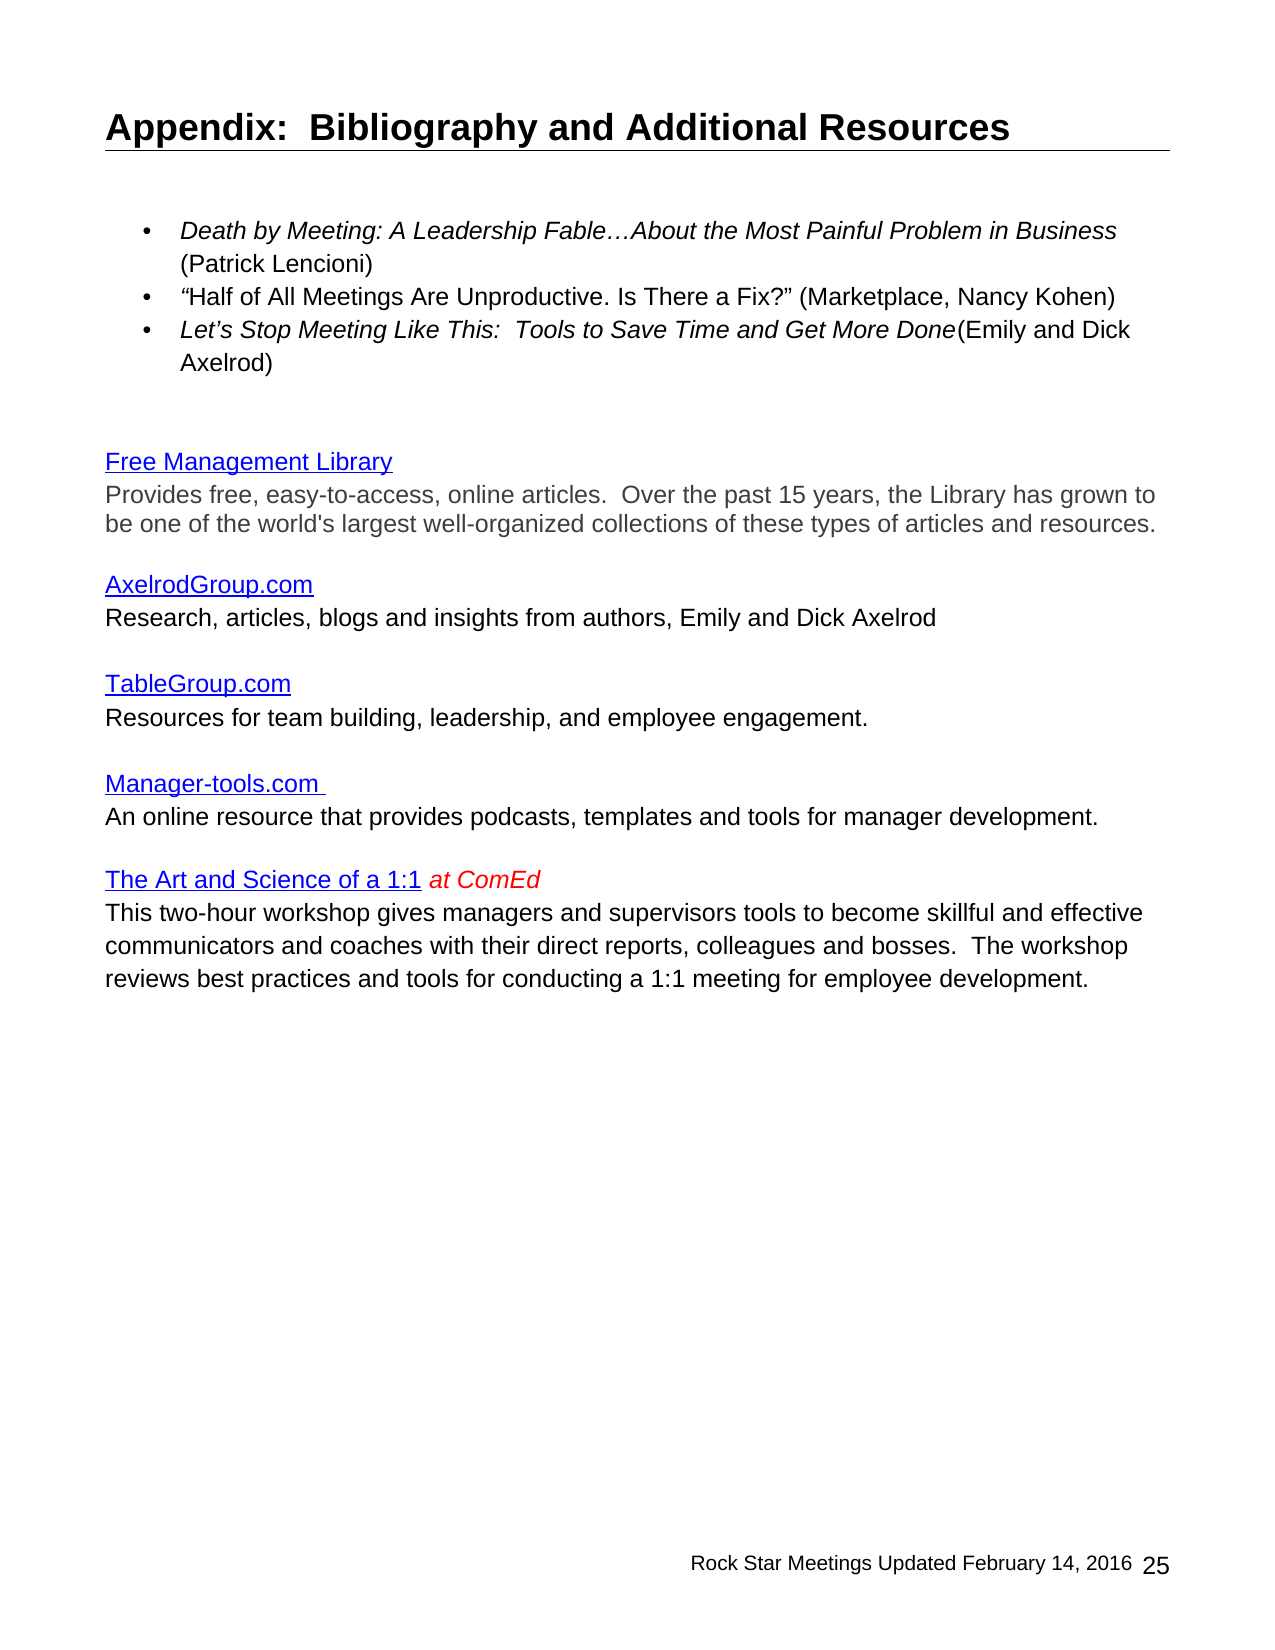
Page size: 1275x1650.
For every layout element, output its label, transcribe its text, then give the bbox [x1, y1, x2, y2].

text This two-hour workshop gives managers and supervisors tools to become skillful and effective communicators and coaches with their direct reports, colleagues and bosses. The workshop reviews best practices and tools for conducting a 1:1 meeting for employee development. [105, 898, 1170, 993]
list Let’s Stop Meeting Like This: Tools to Save Time and Get More Done(Emily and Dick Axelrod) [142, 315, 1170, 377]
text Provides free, easy-to-access, online articles. Over the past 15 years, the Library has grown to be one of the world's largest well-organized collections of these types of articles and resources. [105, 480, 1170, 537]
text TableGroup.com Resources for team building, leadership, and employee engagement. [105, 669, 1170, 731]
text The Art and Science of a 1:1 at ComEd [105, 865, 1170, 893]
text Manager-tools.com An online resource that provides podcasts, templates and tools for manager development. [105, 768, 1170, 830]
list Death by Meeting: A Leadership Fable…About the Most Painful Problem in Business (Patrick Lencioni) [142, 216, 1170, 277]
text Free Management Library [105, 447, 1170, 476]
subtitle Appendix: Bibliography and Additional Resources [105, 105, 1170, 150]
text Research, articles, blogs and insights from authors, Emily and Dick Axelrod [105, 603, 1170, 632]
list “Half of All Meetings Are Unproductive. Is There a Fix?” (Marketplace, Nancy Kohen) [142, 282, 1170, 311]
text AxelrodGroup.com [105, 570, 1170, 599]
